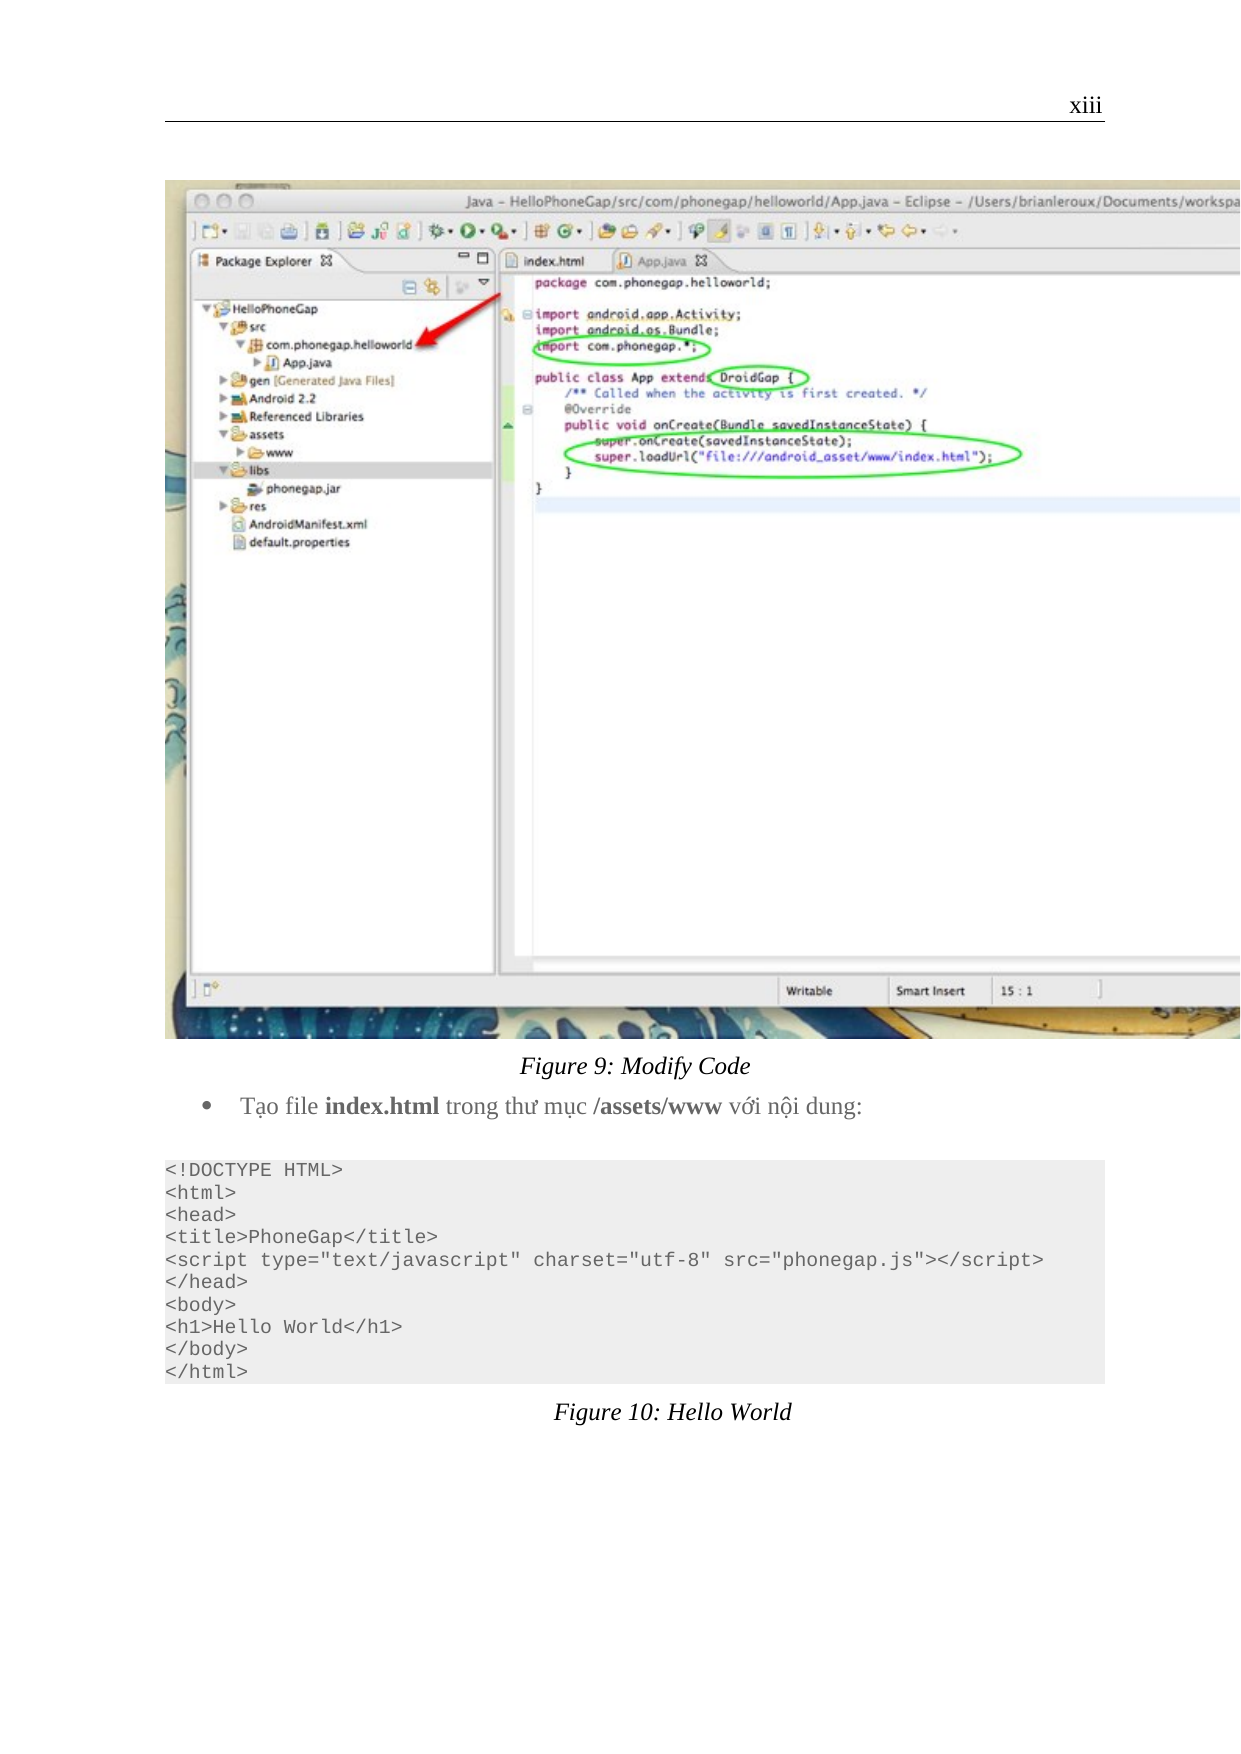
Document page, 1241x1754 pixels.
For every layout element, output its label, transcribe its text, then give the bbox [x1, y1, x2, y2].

text <!DOCTYPE HTML> <html> <head> <title>PhoneGap</title> <script type="text/javascript" charset="utf-8" src="phonegap.js"></script> </head> <body> <h1>Hello World</h1> </body> </html> [165, 1160, 1105, 1384]
picture [165, 180, 1241, 1039]
list Tạo file index.html trong thư mục /assets/www với nội dung: [202, 1080, 1105, 1120]
text Figure 10: Hello World [165, 1397, 1105, 1425]
text Figure 9: Modify Code [165, 1051, 1105, 1080]
